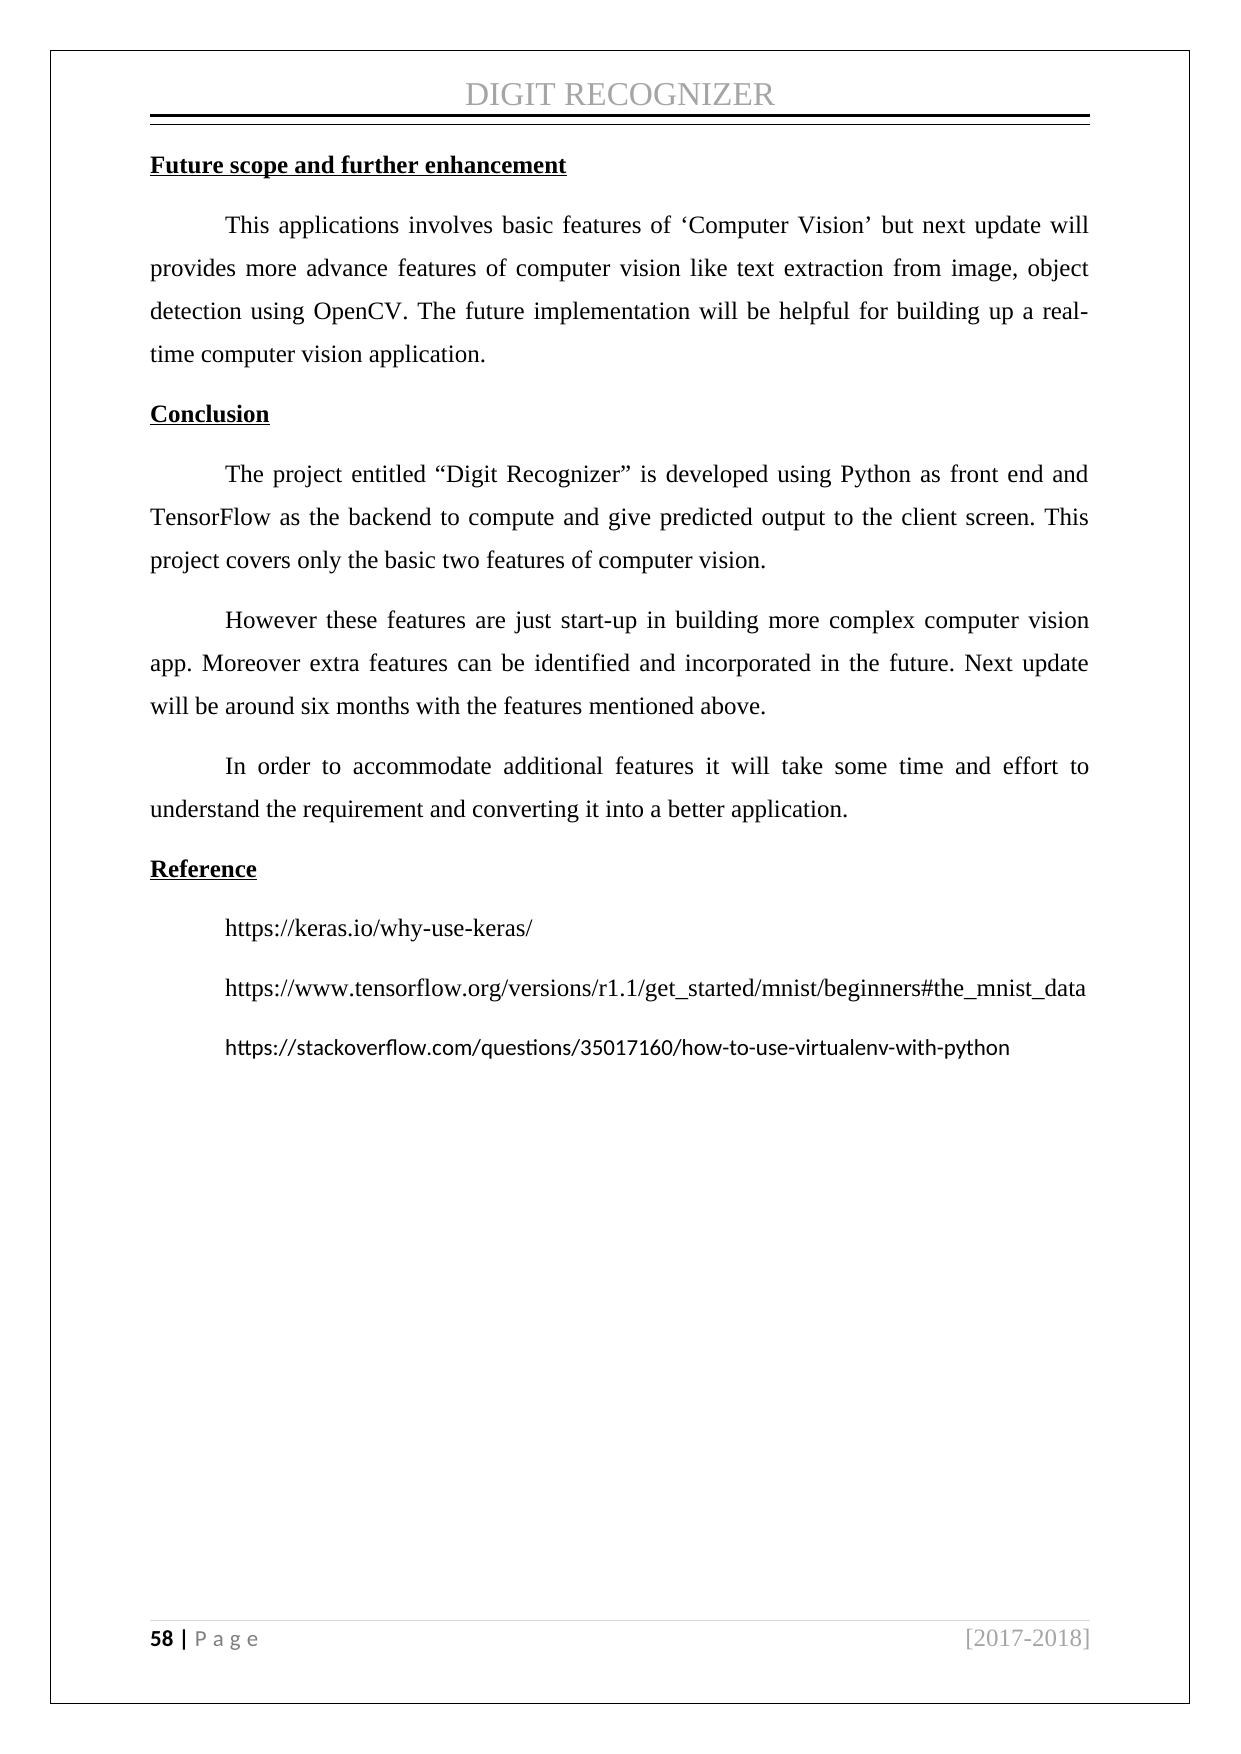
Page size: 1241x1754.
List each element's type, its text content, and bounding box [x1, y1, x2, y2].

text This applications involves basic features of ‘Computer Vision’ but next update will provides more advance features of computer vision like text extraction from image, object detection using OpenCV. The future implementation will be helpful for building up a real-time computer vision application. [150, 210, 1090, 368]
text https://stackoverflow.com/questions/35017160/how-to-use-virtualenv-with-python [150, 1033, 1090, 1061]
text Conclusion [150, 399, 1090, 428]
text The project entitled “Digit Recognizer” is developed using Python as front end and TensorFlow as the backend to compute and give predicted output to the client screen. This project covers only the basic two features of computer vision. [150, 459, 1090, 574]
text https://keras.io/why-use-keras/ [150, 913, 1090, 942]
text Reference [150, 854, 1090, 882]
text However these features are just start-up in building more complex computer vision app. Moreover extra features can be identified and incorporated in the future. Next update will be around six months with the features mentioned above. [150, 605, 1090, 720]
text In order to accommodate additional features it will take some time and effort to understand the requirement and converting it into a better application. [150, 751, 1090, 823]
text https://www.tensorflow.org/versions/r1.1/get_started/mnist/beginners#the_mnist_data [150, 973, 1090, 1002]
text Future scope and further enhancement [150, 150, 1090, 179]
